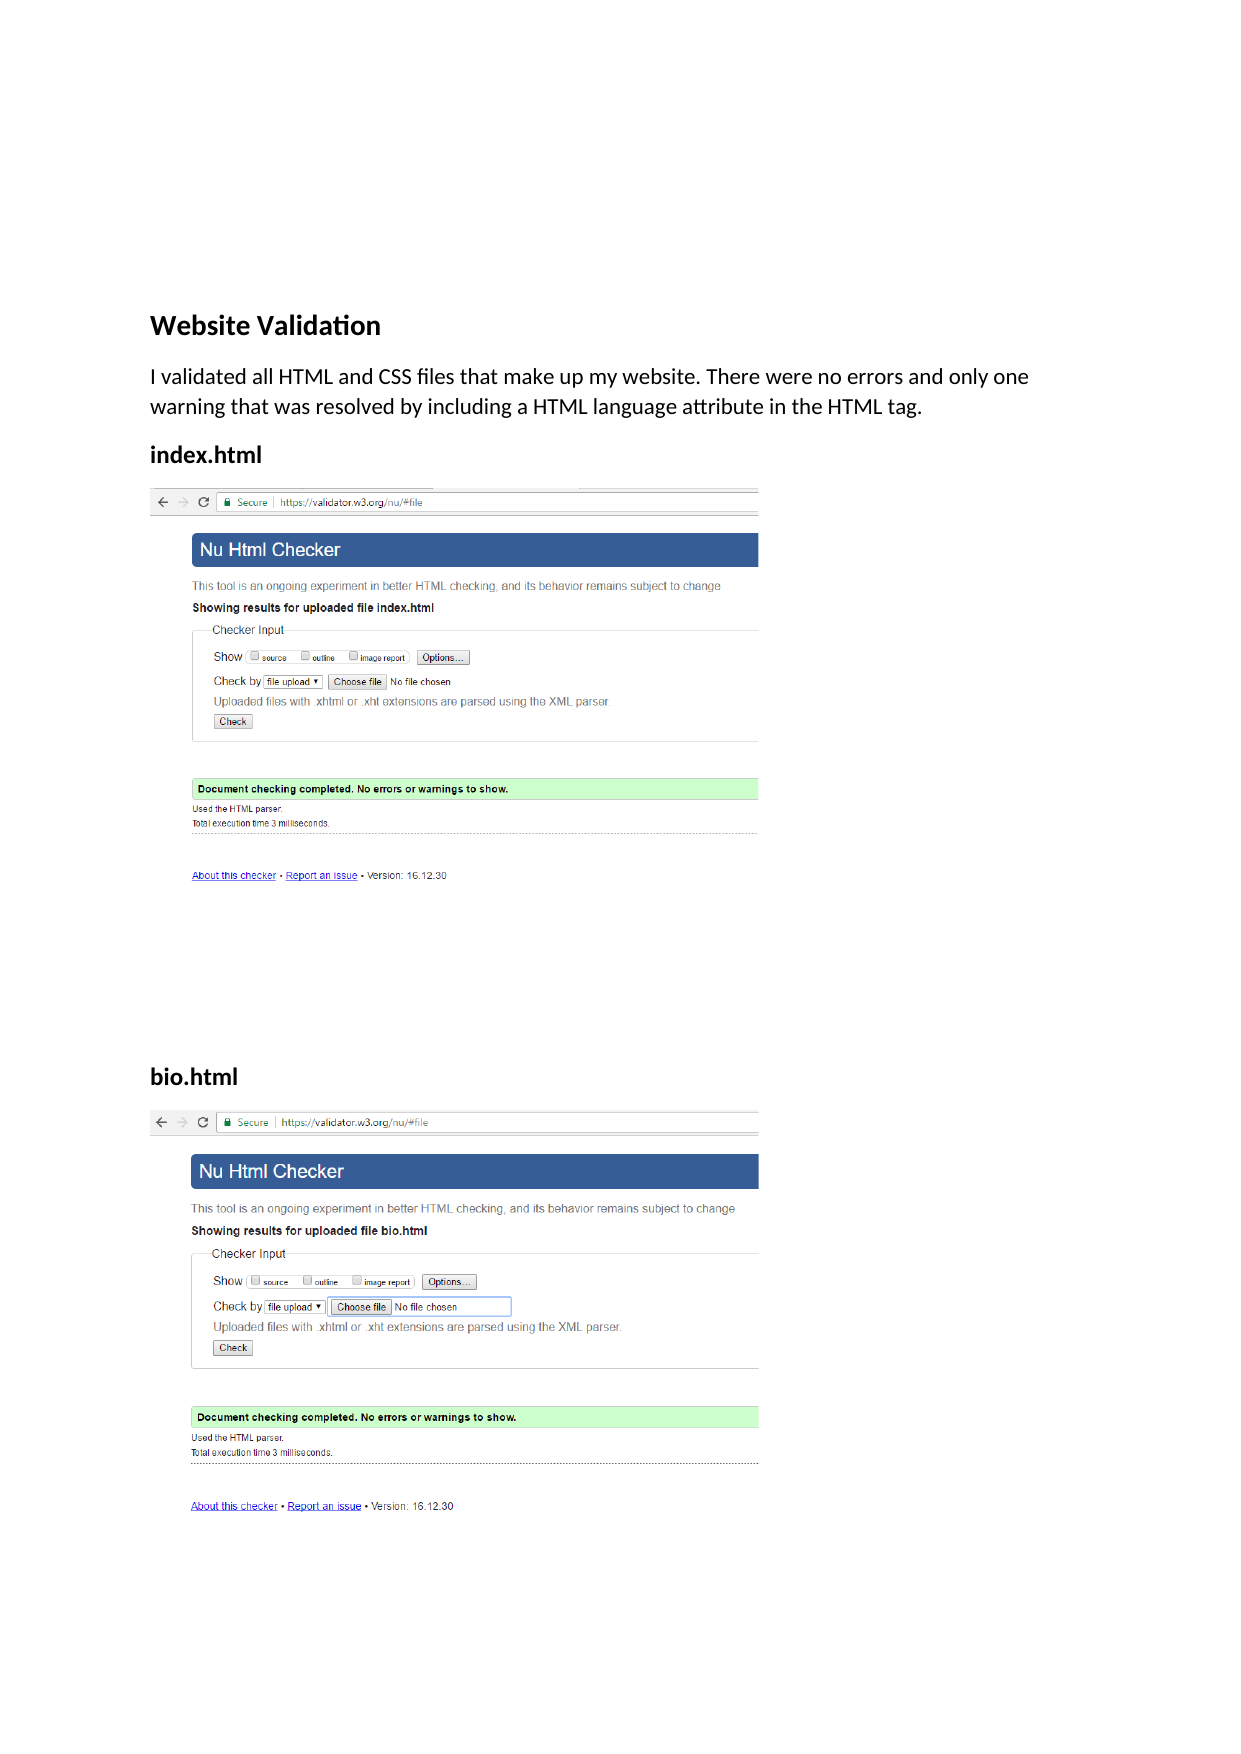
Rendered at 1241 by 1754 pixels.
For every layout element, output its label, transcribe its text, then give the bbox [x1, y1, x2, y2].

text Website Validation [150, 307, 1090, 343]
picture [150, 1110, 759, 1562]
text index.html [150, 439, 1090, 470]
text bio.html [150, 1061, 1090, 1091]
text I validated all HTML and CSS files that make up my website. There were no errors and only one warning that was resolved by including a HTML language attribute in the HTML tag. [150, 362, 1090, 420]
picture [150, 488, 759, 948]
